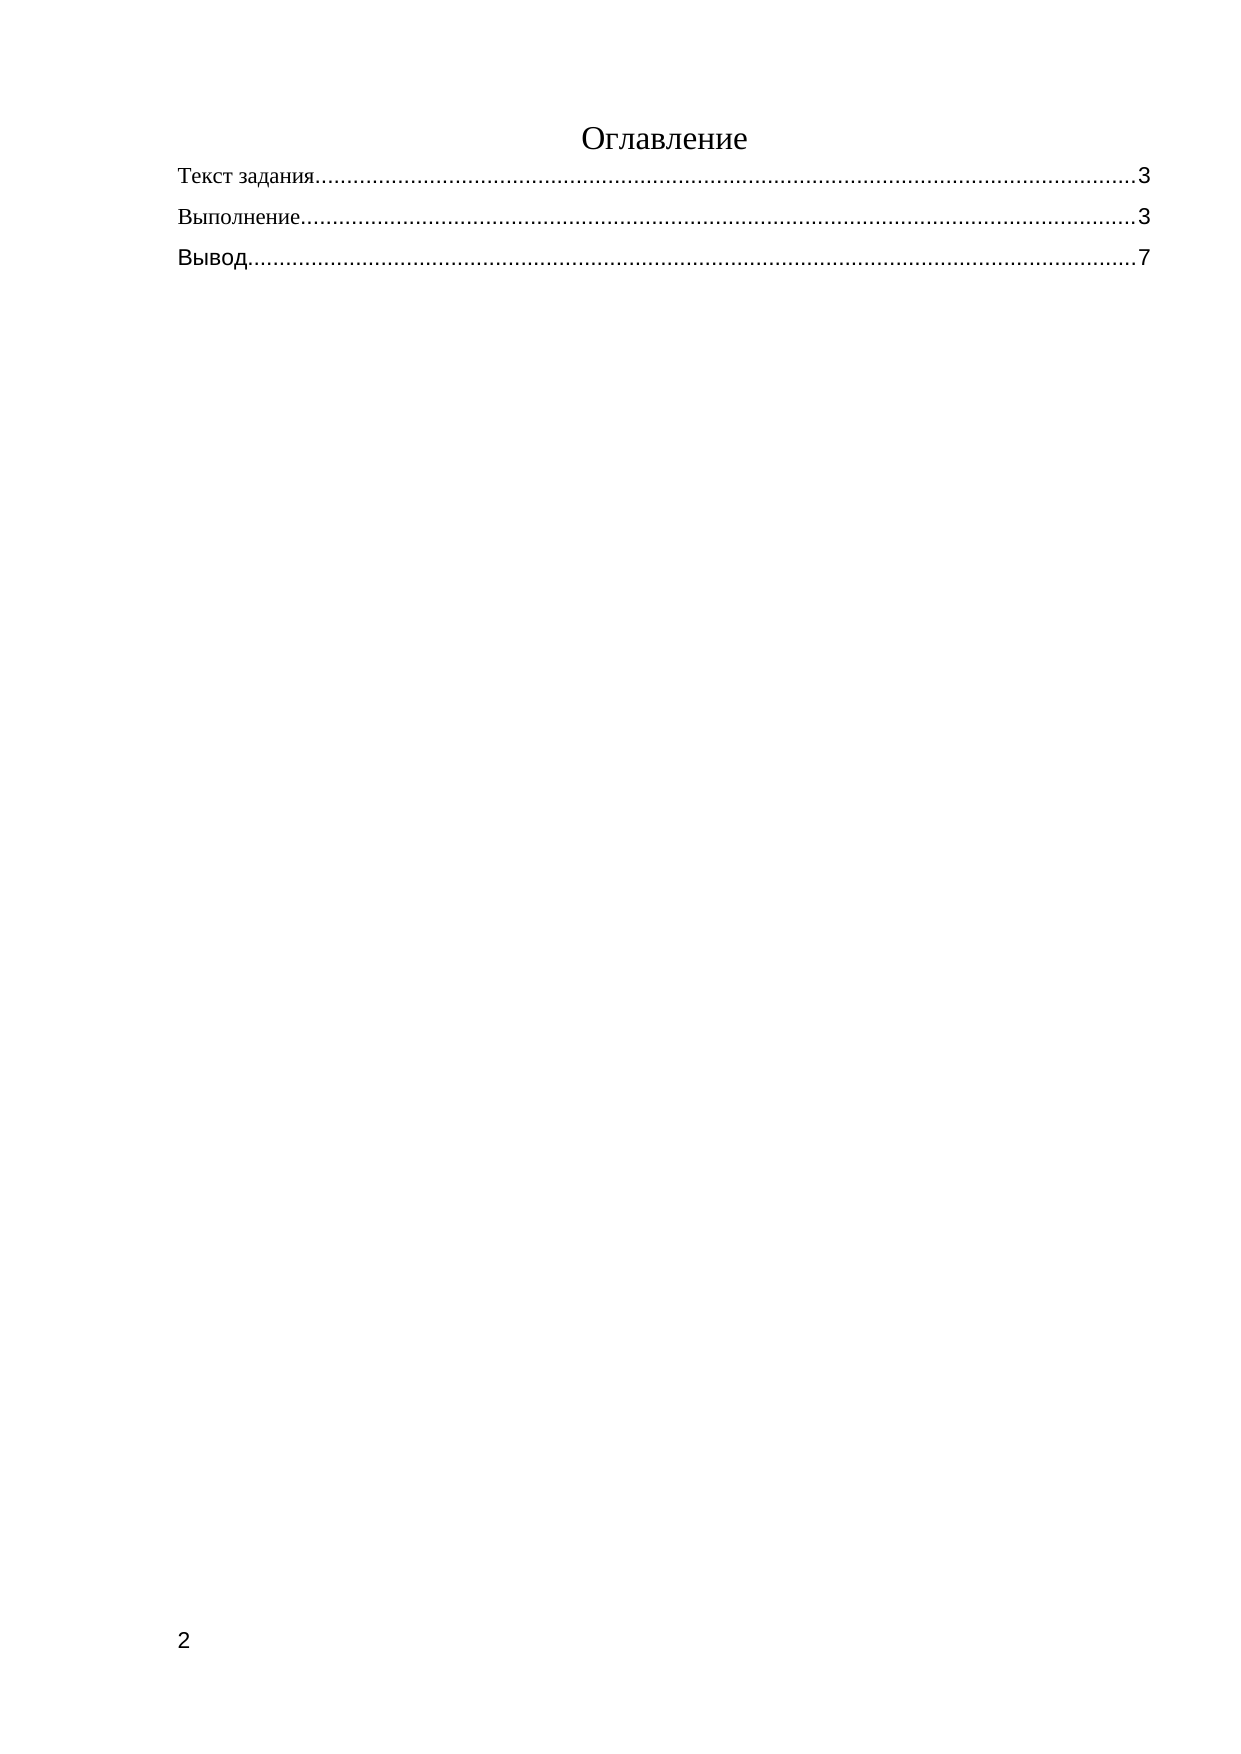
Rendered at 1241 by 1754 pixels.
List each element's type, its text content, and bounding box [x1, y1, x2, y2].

text Вывод 7 [177, 244, 1152, 270]
text Выполнение 3 [177, 203, 1152, 229]
text Оглавление [177, 118, 1152, 156]
text Текст задания 3 [177, 162, 1152, 189]
